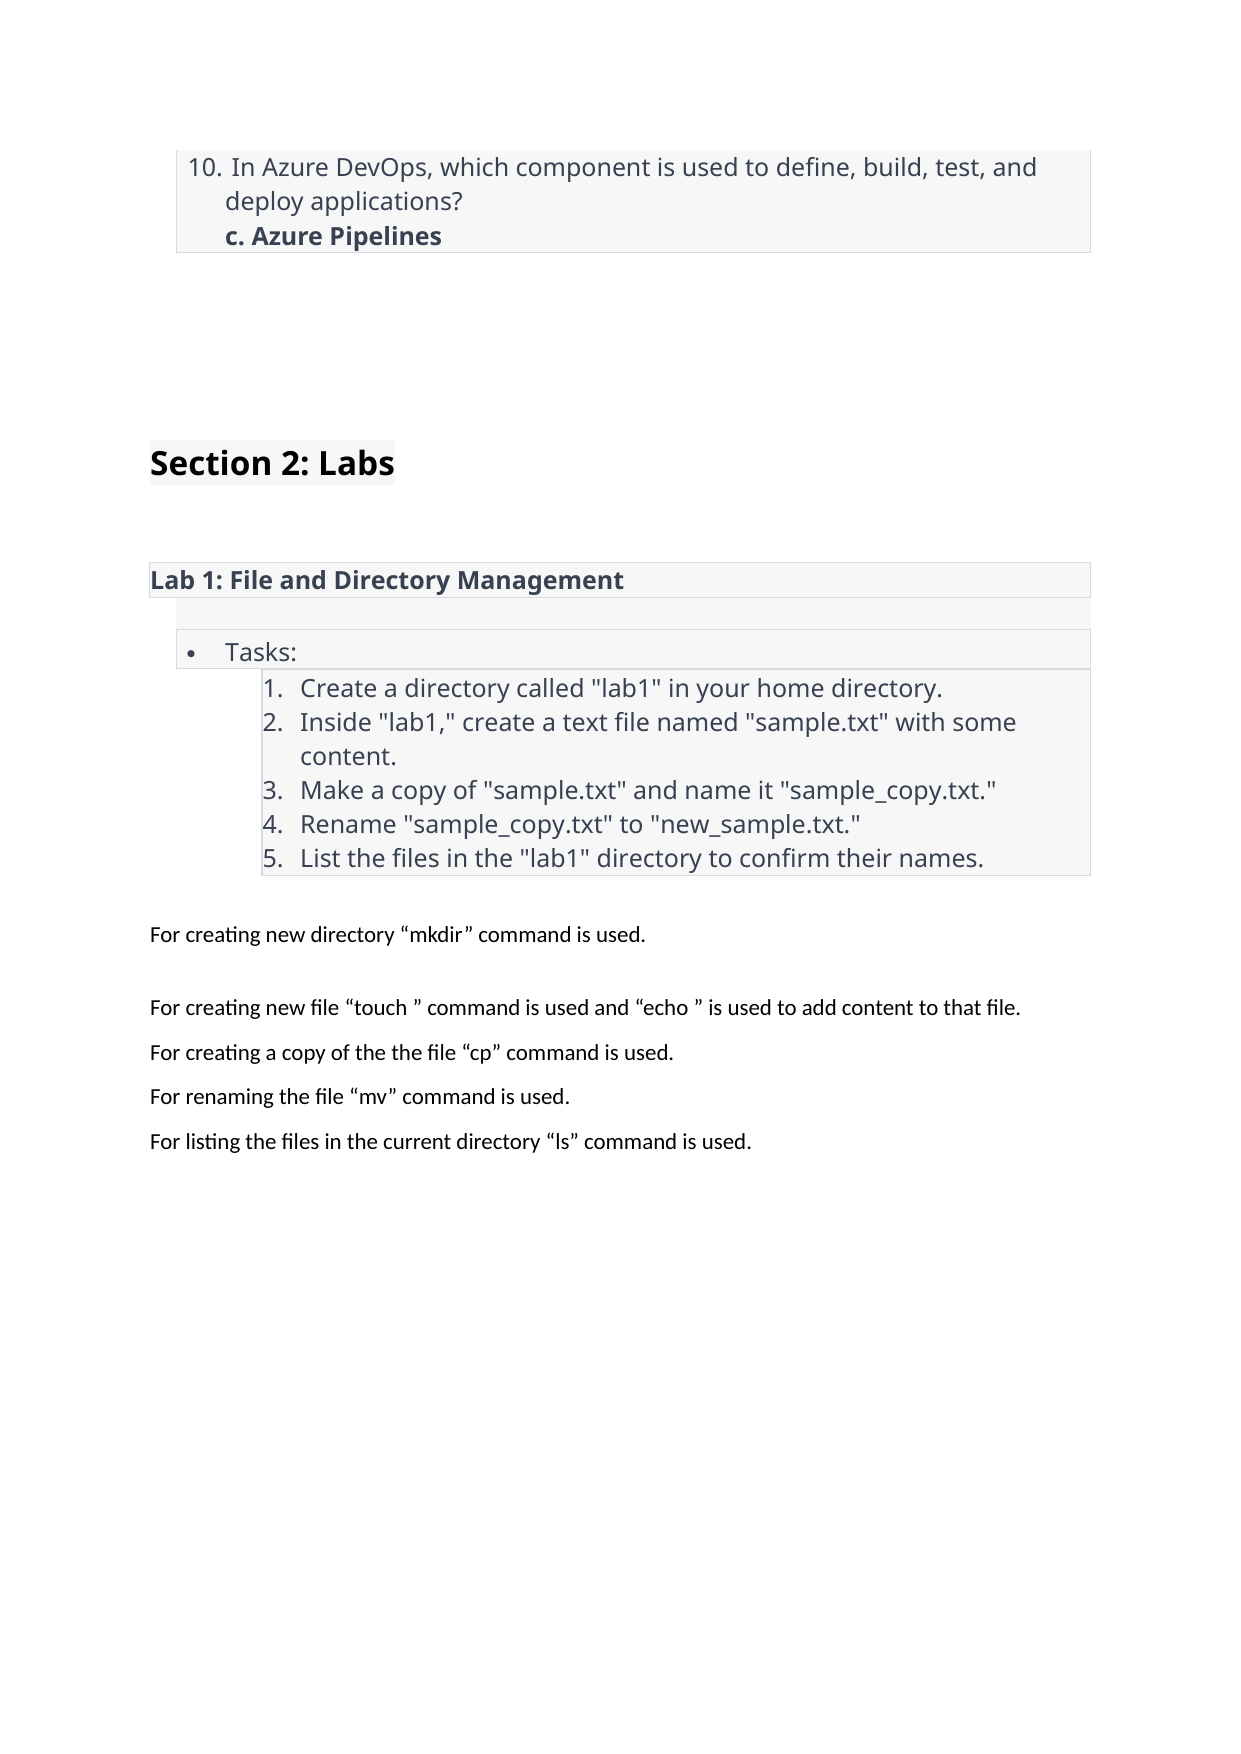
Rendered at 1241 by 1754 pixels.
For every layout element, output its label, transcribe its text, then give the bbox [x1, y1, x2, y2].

text For creating a copy of the the file “cp” command is used. [150, 1038, 1090, 1066]
text Lab 1: File and Directory Management [150, 563, 1090, 597]
list Create a directory called "lab1" in your home directory. [263, 670, 1090, 704]
text For creating new file “touch ” command is used and “echo ” is used to add content to that file. [150, 965, 1090, 1021]
list Inside "lab1," create a text file named "sample.txt" with some content. [263, 704, 1090, 772]
text For listing the files in the current directory “ls” command is used. [150, 1127, 1090, 1155]
text Section 2: Labs [150, 439, 1090, 485]
list Make a copy of "sample.txt" and name it "sample_copy.txt." [263, 772, 1090, 807]
list In Azure DevOps, which component is used to define, build, test, and deploy applications? c. Azure Pipelines [442, 150, 1090, 252]
text For creating new directory “mkdir” command is used. [150, 920, 1090, 948]
text For renaming the file “mv” command is used. [150, 1082, 1090, 1111]
list Rename "sample_copy.txt" to "new_sample.txt." [263, 807, 1090, 841]
list Tasks: [177, 630, 1090, 668]
list List the files in the "lab1" directory to confirm their names. [263, 841, 1090, 875]
